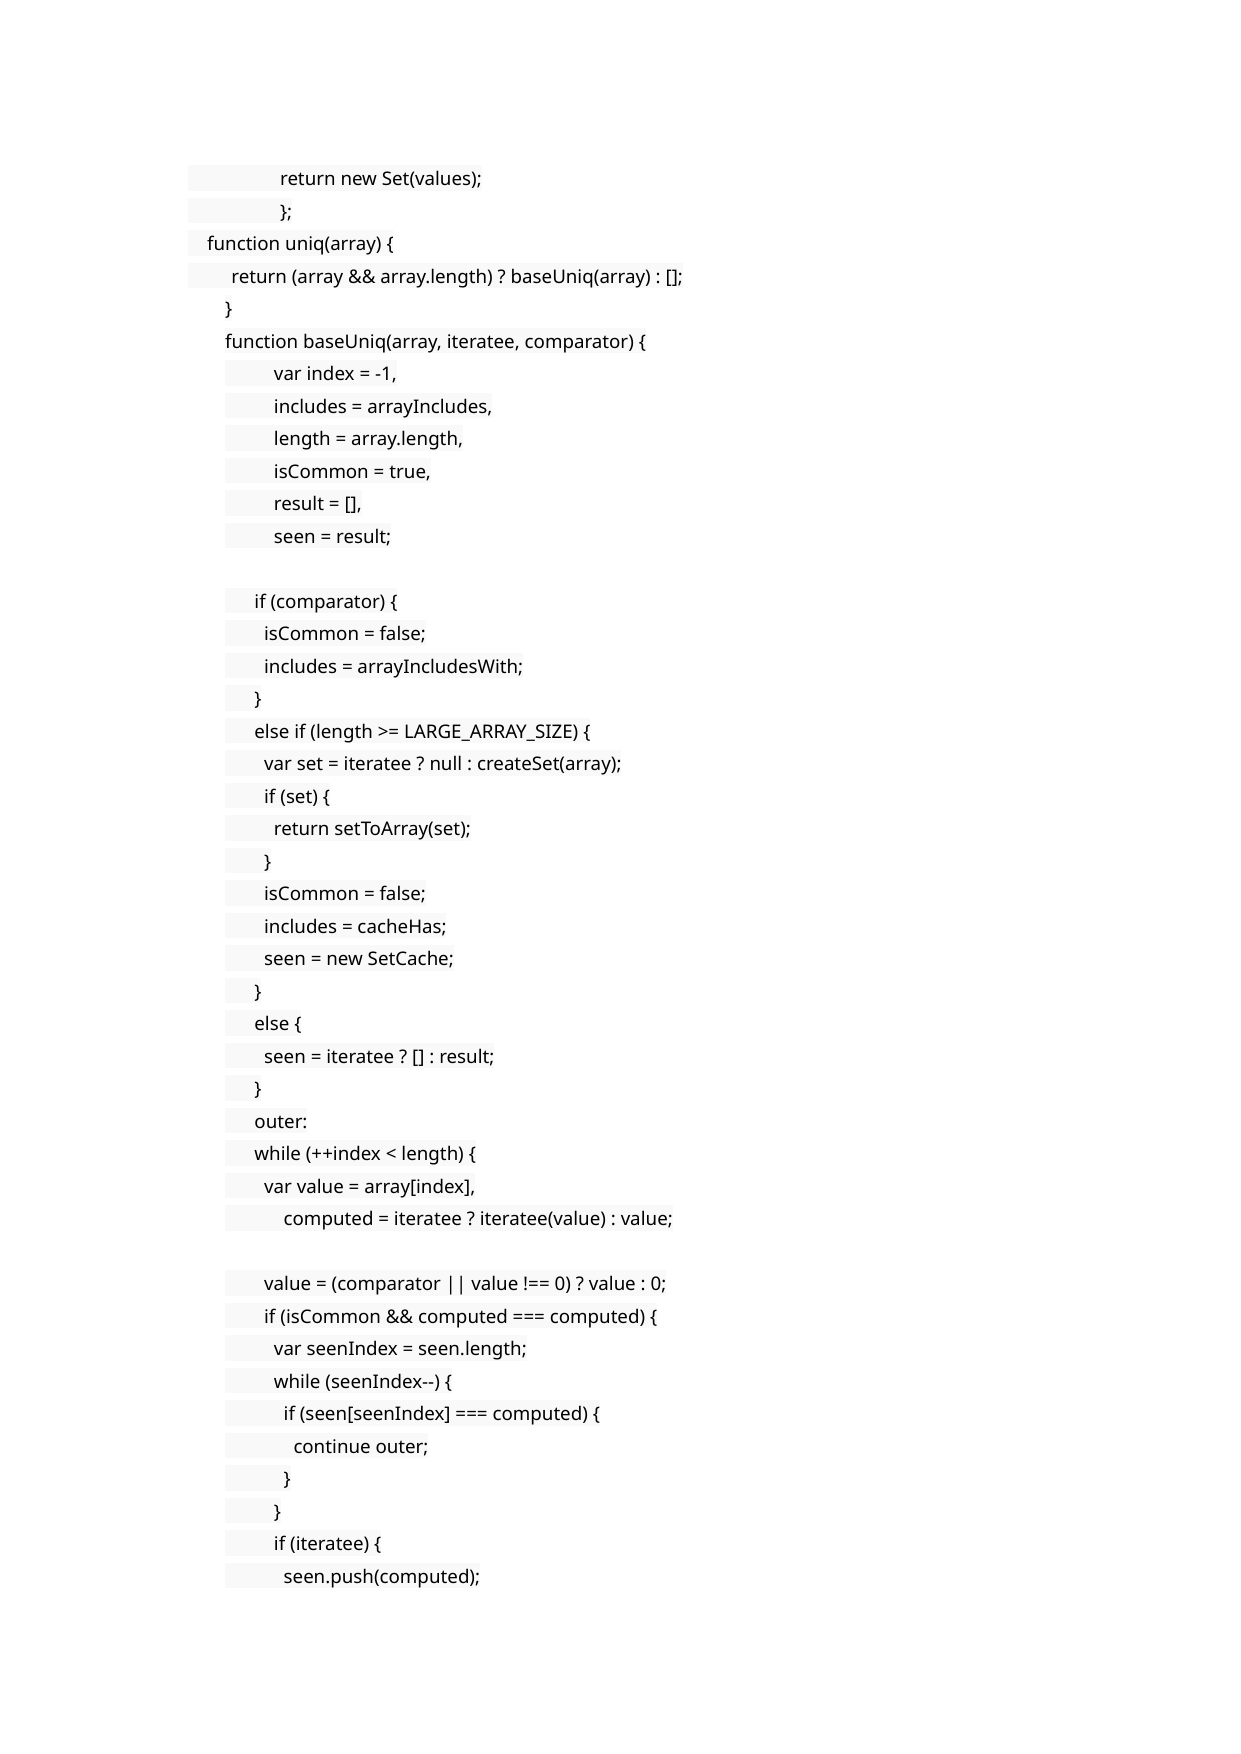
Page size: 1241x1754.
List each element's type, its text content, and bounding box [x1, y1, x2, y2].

text includes = arrayIncludesWith; [187, 649, 1053, 682]
text function uniq(array) { [187, 227, 1053, 259]
text var set = iteratee ? null : createSet(array); [187, 747, 1053, 779]
text if (isCommon && computed === computed) { [187, 1299, 1053, 1332]
text } [187, 1494, 1053, 1527]
text seen = iteratee ? [] : result; [187, 1039, 1053, 1072]
text } [187, 1072, 1053, 1104]
text seen = result; [187, 519, 1053, 552]
text function baseUniq(array, iteratee, comparator) { [187, 324, 1053, 357]
text } [187, 974, 1053, 1007]
text computed = iteratee ? iteratee(value) : value; [187, 1202, 1053, 1234]
text isCommon = true, [187, 454, 1053, 487]
text } [187, 1462, 1053, 1494]
text return setToArray(set); [187, 812, 1053, 844]
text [187, 162, 1053, 227]
text isCommon = false; [187, 617, 1053, 649]
text } [187, 292, 1053, 324]
text while (++index < length) { [187, 1137, 1053, 1169]
text includes = arrayIncludes, [187, 389, 1053, 422]
text return (array && array.length) ? baseUniq(array) : []; [187, 259, 1053, 292]
text result = [], [187, 487, 1053, 519]
text if (set) { [187, 779, 1053, 812]
text if (iteratee) { [187, 1527, 1053, 1559]
text if (seen[seenIndex] === computed) { [187, 1397, 1053, 1429]
text seen.push(computed); [187, 1559, 1053, 1592]
text } [187, 682, 1053, 714]
text seen = new SetCache; [187, 942, 1053, 974]
text else if (length >= LARGE_ARRAY_SIZE) { [187, 714, 1053, 747]
text isCommon = false; [187, 877, 1053, 909]
text outer: [187, 1104, 1053, 1137]
text var value = array[index], [187, 1169, 1053, 1202]
text else { [187, 1007, 1053, 1039]
text while (seenIndex--) { [187, 1364, 1053, 1397]
text continue outer; [187, 1429, 1053, 1462]
text value = (comparator || value !== 0) ? value : 0; [187, 1267, 1053, 1299]
text length = array.length, [187, 422, 1053, 454]
text } [187, 844, 1053, 877]
text includes = cacheHas; [187, 909, 1053, 942]
text var seenIndex = seen.length; [187, 1332, 1053, 1364]
text if (comparator) { [187, 584, 1053, 617]
text var index = -1, [187, 357, 1053, 389]
